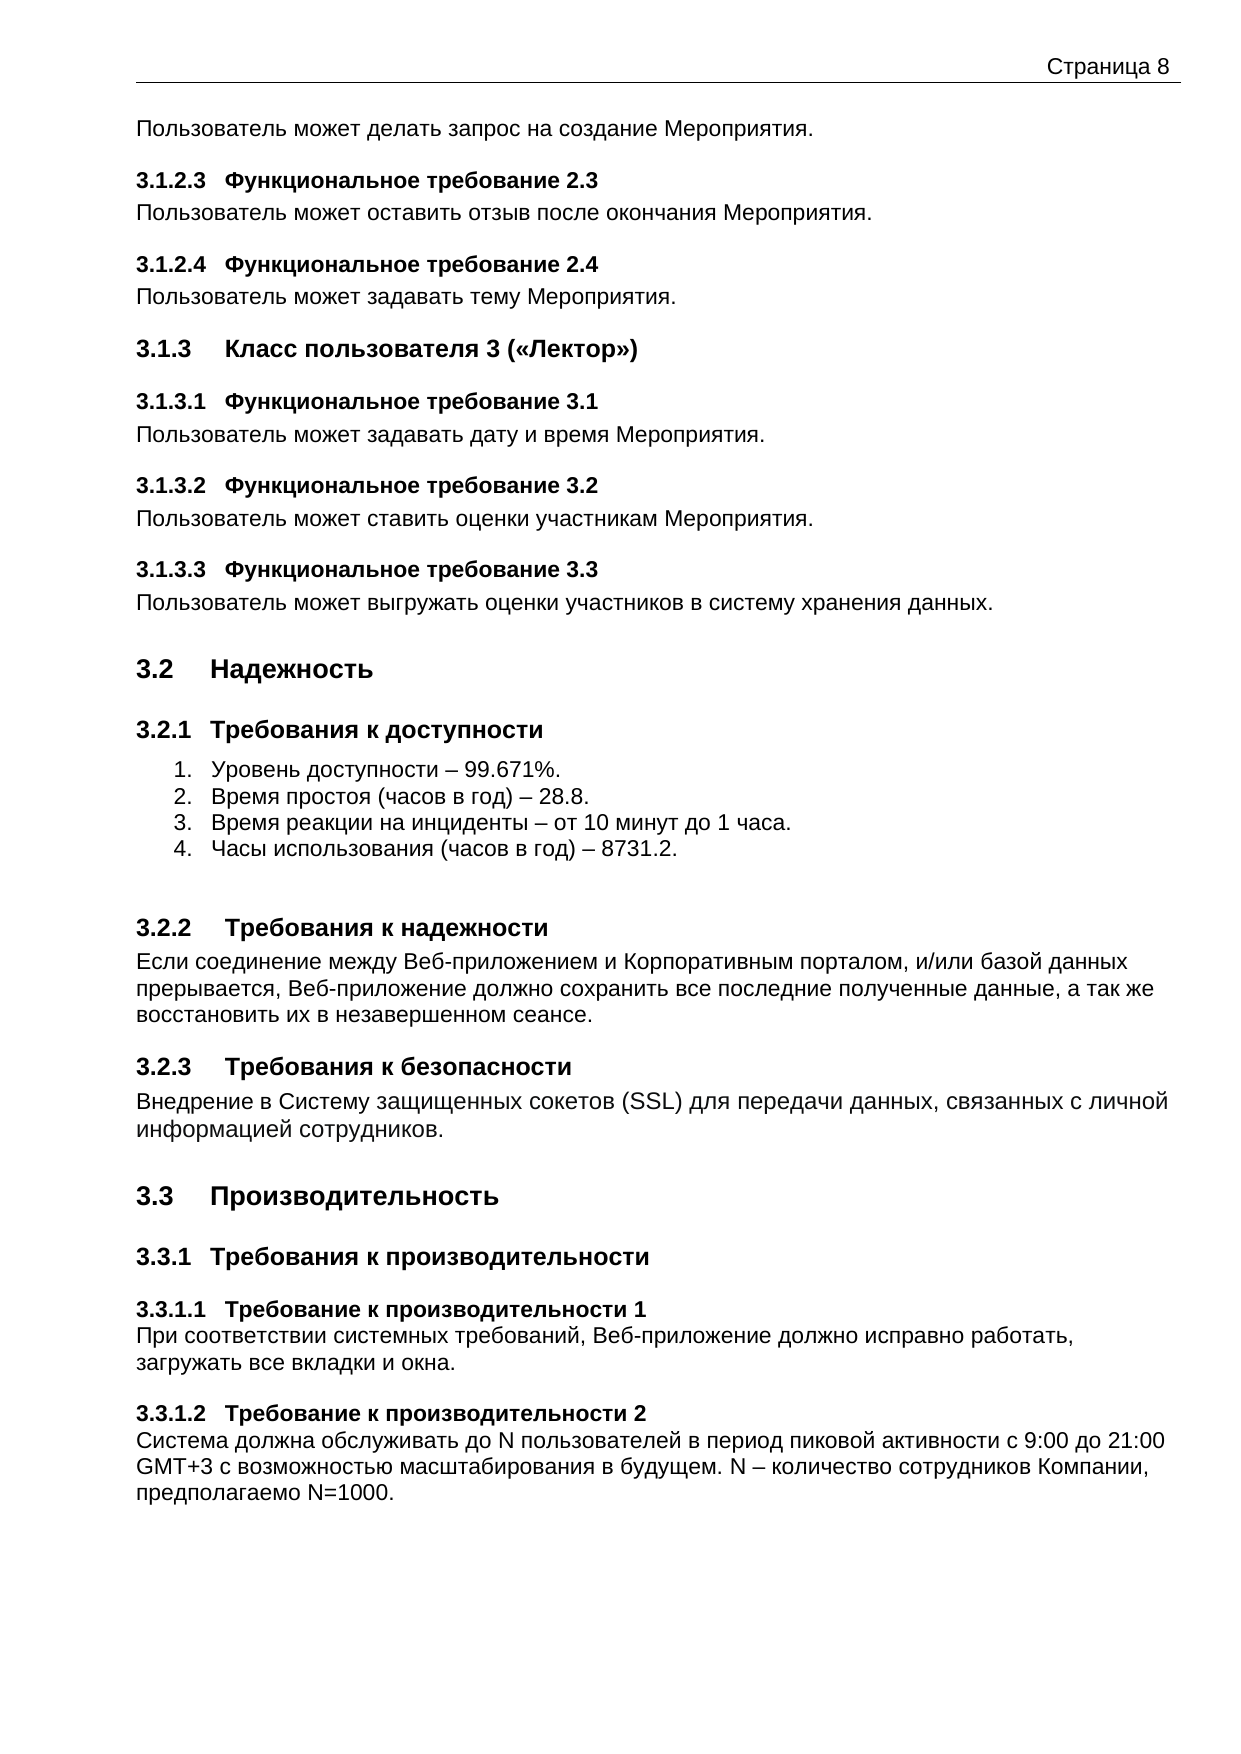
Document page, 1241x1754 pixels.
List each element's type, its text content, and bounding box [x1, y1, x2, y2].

subtitle Требования к доступности [136, 715, 1181, 744]
subtitle Функциональное требование 3.2 [136, 472, 1181, 498]
list Время реакции на инциденты – от 10 минут до 1 часа. [173, 809, 1181, 835]
subtitle Требования к безопасности [136, 1052, 1181, 1081]
subtitle Требование к производительности 1 При соответствии системных требований, Веб-приложение должно исправно работать, загружать все вкладки и окна. [136, 1296, 1181, 1375]
subtitle Функциональное требование 2.3 [136, 167, 1181, 193]
text Пользователь может выгружать оценки участников в систему хранения данных. [136, 589, 1181, 615]
list Время простоя (часов в год) – 28.8. [173, 783, 1181, 809]
subtitle Функциональное требование 2.4 [136, 251, 1181, 277]
subtitle Требования к надежности [136, 913, 1181, 942]
subtitle Функциональное требование 3.1 [136, 388, 1181, 414]
subtitle Требования к производительности [136, 1242, 1181, 1271]
text Пользователь может задавать тему Мероприятия. [136, 283, 1181, 309]
text Пользователь может задавать дату и время Мероприятия. [136, 421, 1181, 447]
subtitle Класс пользователя 3 («Лектор») [136, 334, 1181, 363]
text Внедрение в Систему защищенных сокетов (SSL) для передачи данных, связанных с личной информацией сотрудников. [136, 1087, 1181, 1142]
subtitle Требование к производительности 2 Система должна обслуживать до N пользователей в период пиковой активности с 9:00 до 21:00 GMT+3 с возможностью масштабирования в будущем. N – количество сотрудников Компании, предполагаемо N=1000. [136, 1400, 1181, 1506]
text Пользователь может делать запрос на создание Мероприятия. [136, 115, 1181, 142]
list Часы использования (часов в год) – 8731.2. [173, 835, 1181, 862]
list Уровень доступности – 99.671%. [173, 756, 1181, 783]
text Если соединение между Веб-приложением и Корпоративным порталом, и/или базой данных прерывается, Веб-приложение должно сохранить все последние полученные данные, а так же восстановить их в незавершенном сеансе. [136, 948, 1181, 1027]
subtitle Производительность [136, 1180, 1181, 1211]
text Пользователь может ставить оценки участникам Мероприятия. [136, 505, 1181, 531]
subtitle Надежность [136, 653, 1181, 684]
subtitle Функциональное требование 3.3 [136, 556, 1181, 582]
text Пользователь может оставить отзыв после окончания Мероприятия. [136, 199, 1181, 226]
